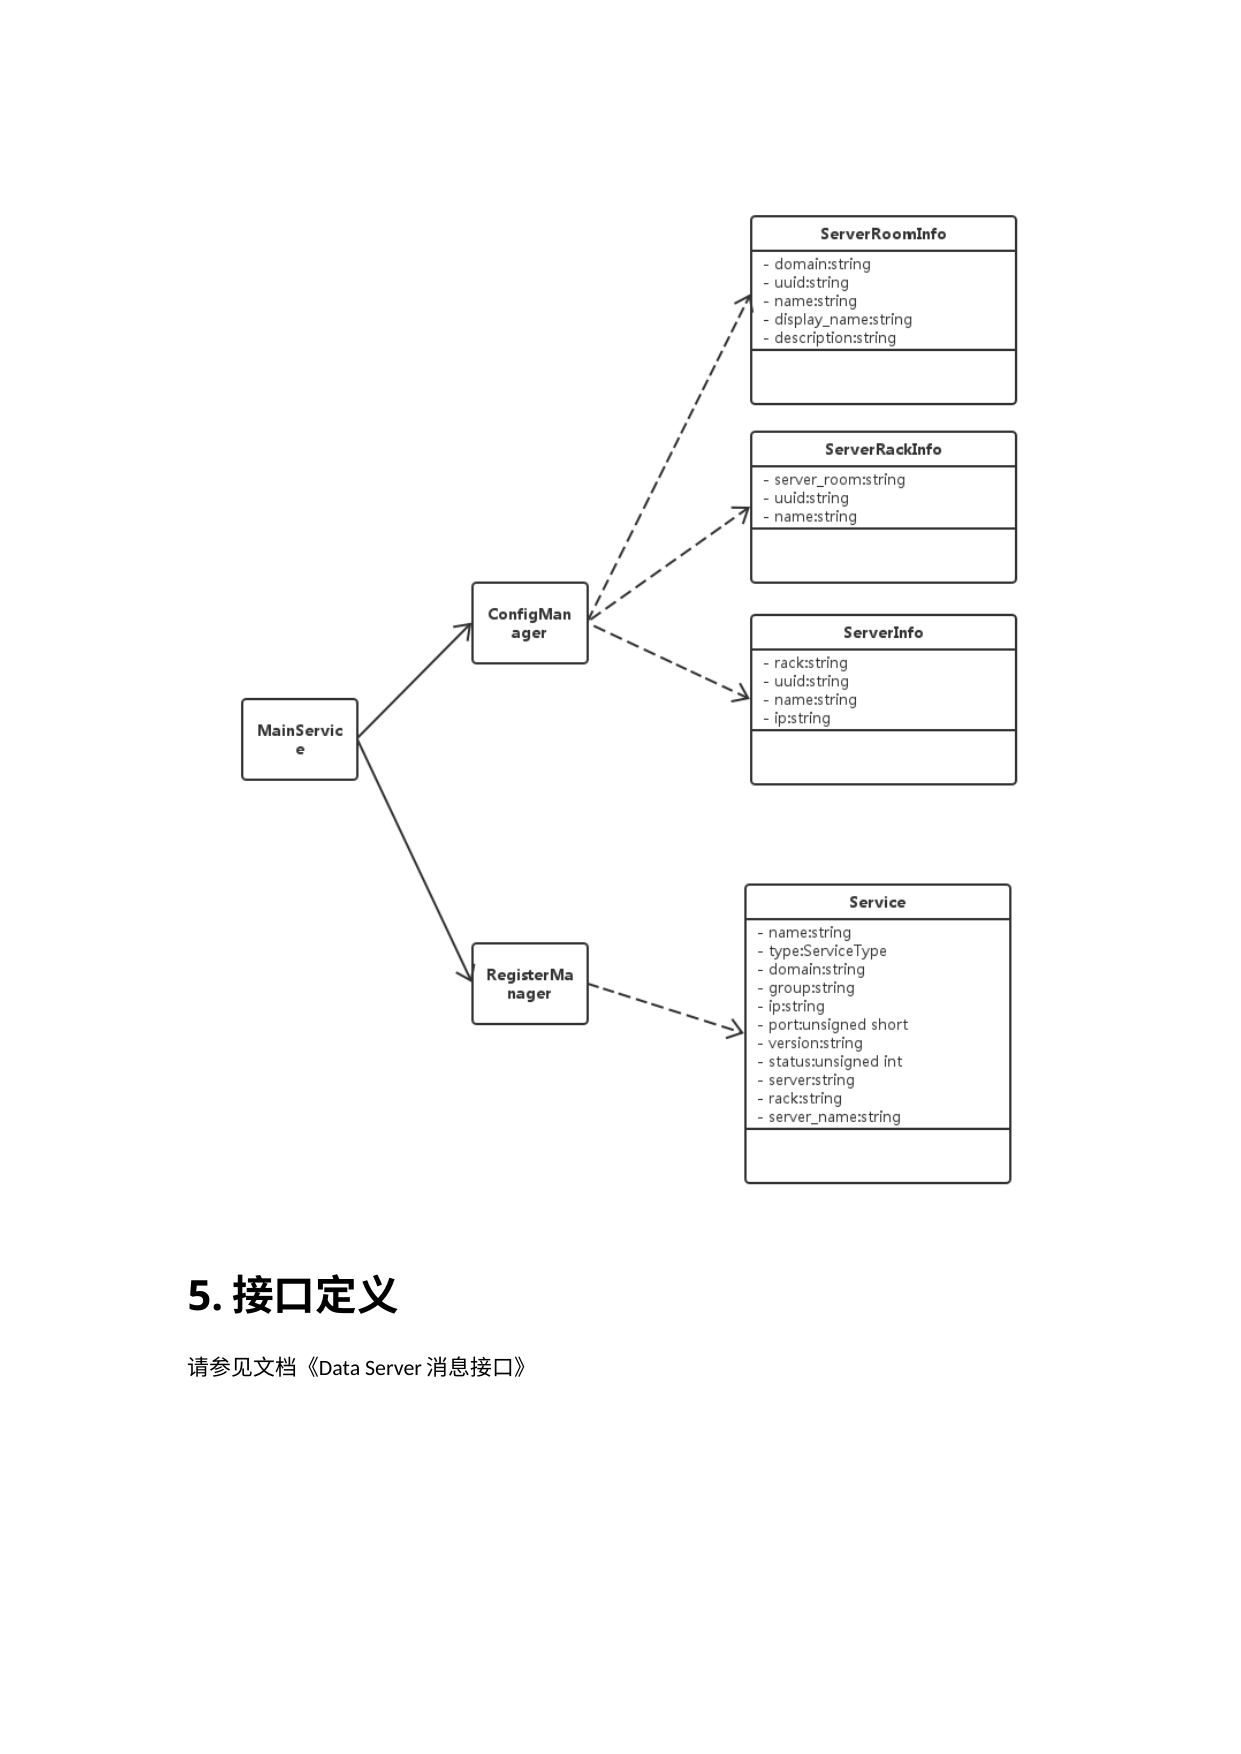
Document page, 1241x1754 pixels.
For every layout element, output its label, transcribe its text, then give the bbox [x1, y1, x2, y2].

subtitle 接口定义 [187, 1259, 1053, 1324]
text 请参见文档《Data Server消息接口》 [187, 1349, 1053, 1382]
picture [187, 162, 1053, 1220]
